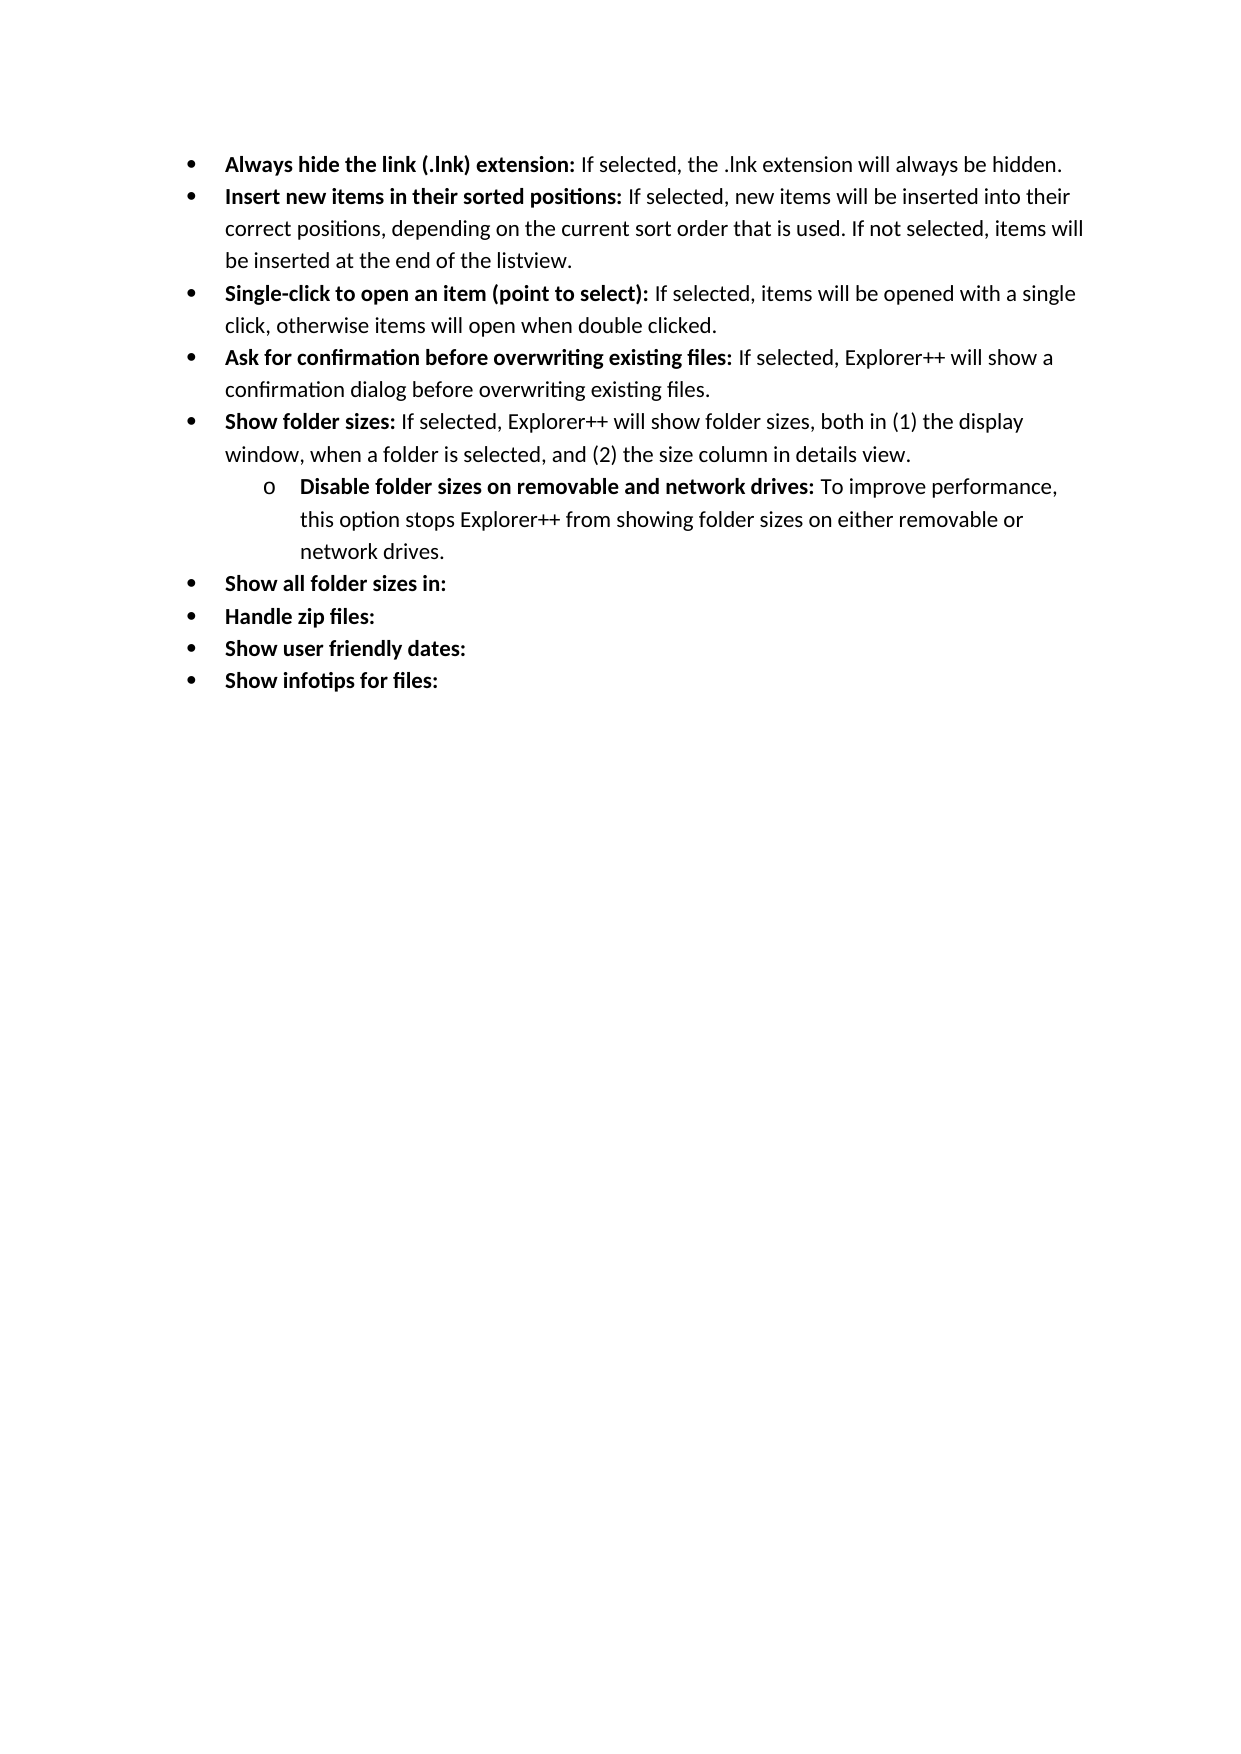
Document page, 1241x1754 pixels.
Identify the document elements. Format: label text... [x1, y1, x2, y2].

list Single-click to open an item (point to select): If selected, items will be opened with a single click, otherwise items will open when double clicked. [187, 279, 1090, 339]
list Ask for confirmation before overwriting existing files: If selected, Explorer++ will show a confirmation dialog before overwriting existing files. [187, 343, 1090, 403]
list Disable folder sizes on removable and network drives: To improve performance, this option stops Explorer++ from showing folder sizes on either removable or network drives. [262, 472, 1090, 565]
list Show infotips for files: [187, 666, 1090, 694]
list Show all folder sizes in: [187, 569, 1090, 598]
list Insert new items in their sorted positions: If selected, new items will be inserted into their correct positions, depending on the current sort order that is used. If not selected, items will be inserted at the end of the listview. [187, 182, 1090, 274]
list Show user friendly dates: [187, 634, 1090, 662]
list Handle zip files: [187, 602, 1090, 630]
list Always hide the link (.lnk) extension: If selected, the .lnk extension will always be hidden. [187, 150, 1090, 178]
list Show folder sizes: If selected, Explorer++ will show folder sizes, both in (1) the display window, when a folder is selected, and (2) the size column in details view. [187, 407, 1090, 468]
